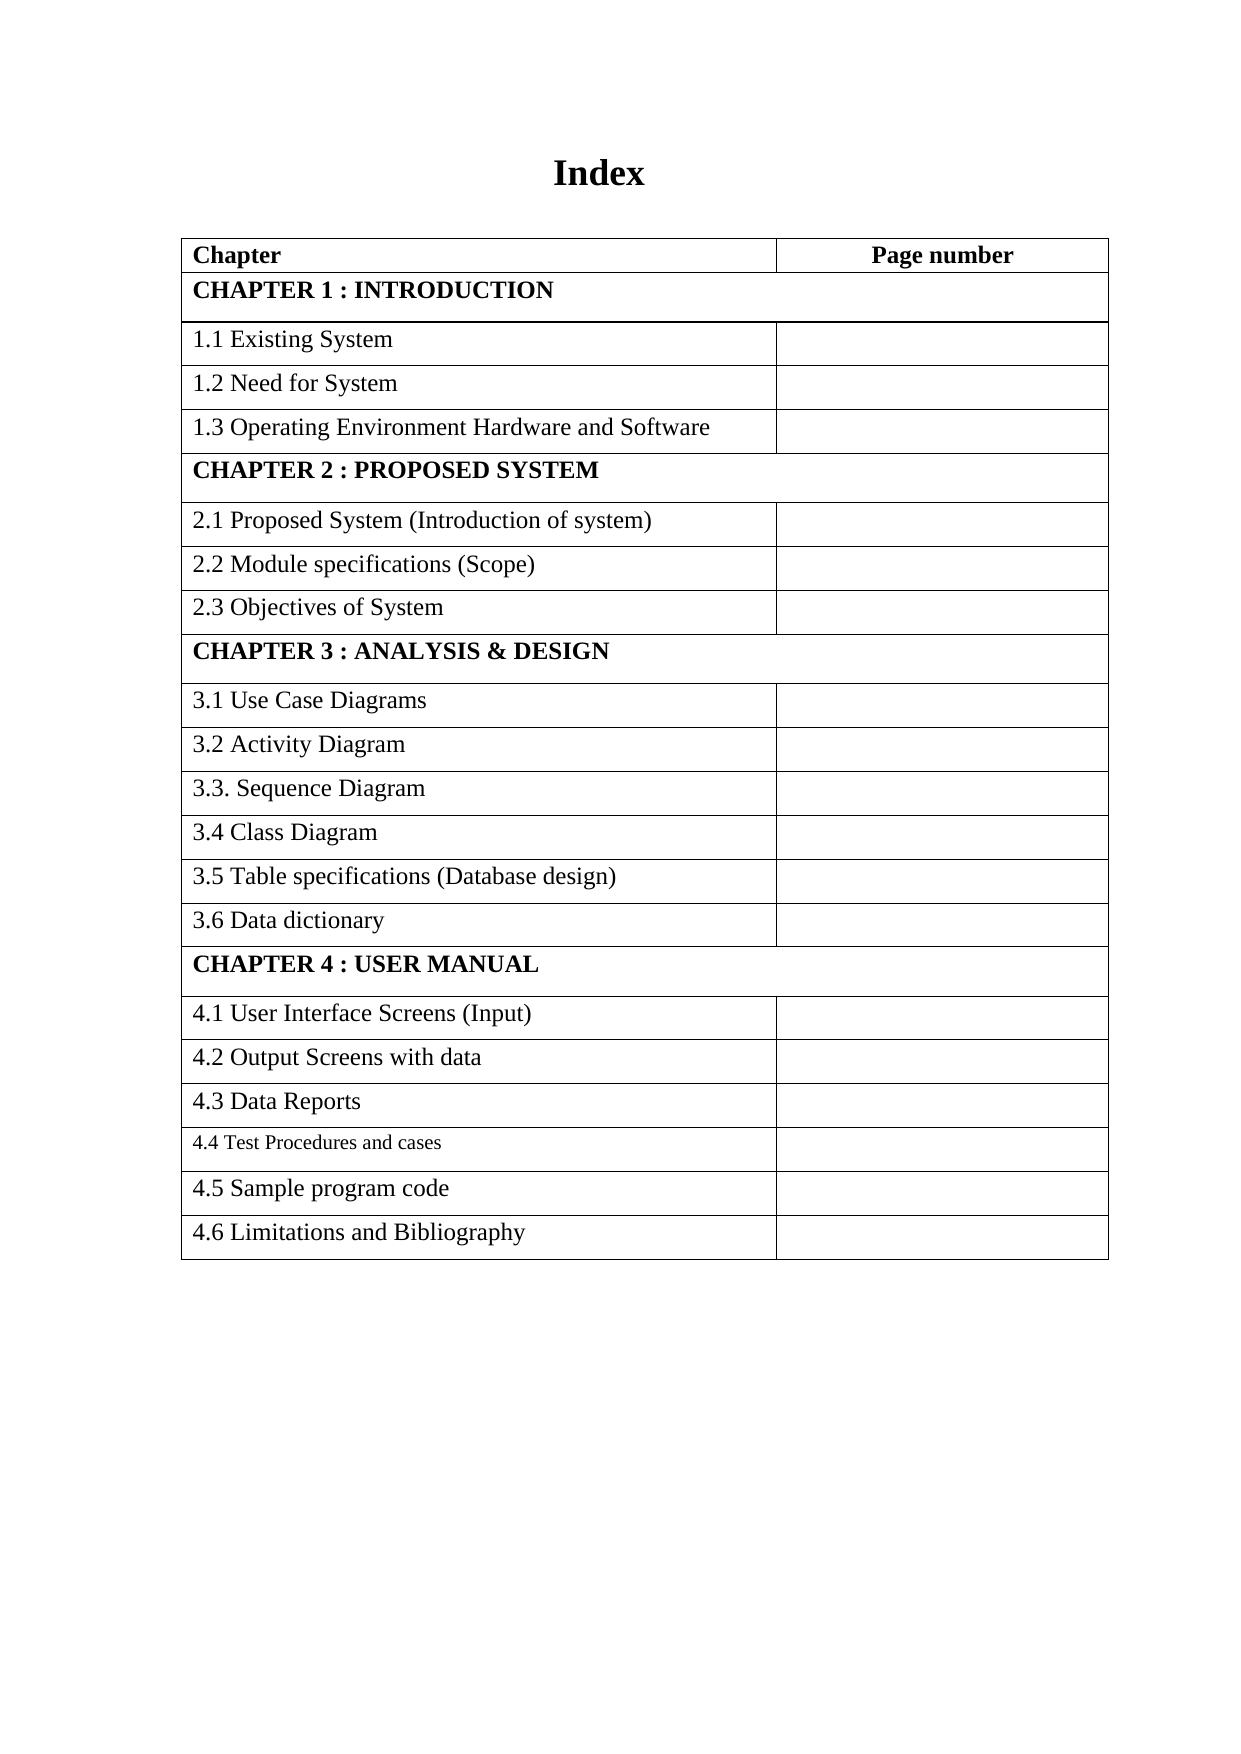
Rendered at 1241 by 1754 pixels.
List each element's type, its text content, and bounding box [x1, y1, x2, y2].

table_cell 2.1 Proposed System (Introduction of system) [182, 503, 776, 546]
table_cell [777, 503, 1108, 546]
table_cell 1.2 Need for System [182, 366, 776, 409]
table_cell 2.3 Objectives of System [182, 591, 776, 634]
table_cell 4.2 Output Screens with data [182, 1040, 776, 1083]
table_cell 4.4 Test Procedures and cases [182, 1128, 776, 1171]
table_cell 3.2 Activity Diagram [182, 728, 776, 771]
table_cell CHAPTER 3 : ANALYSIS & DESIGN [182, 635, 776, 683]
table_cell [777, 684, 1108, 727]
table_cell CHAPTER 1 : INTRODUCTION [182, 273, 776, 321]
table_cell [777, 997, 1108, 1039]
table_cell [776, 947, 1108, 996]
table_cell [777, 366, 1108, 409]
table_cell [777, 904, 1108, 946]
table_cell 3.4 Class Diagram [182, 816, 776, 858]
table_cell [777, 547, 1108, 590]
table_cell [777, 1084, 1108, 1127]
table_cell 4.5 Sample program code [182, 1172, 776, 1215]
table_cell 3.5 Table specifications (Database design) [182, 860, 776, 902]
table_cell [777, 860, 1108, 902]
table_cell [777, 410, 1108, 453]
table_cell 1.3 Operating Environment Hardware and Software [182, 410, 776, 453]
table_cell [777, 728, 1108, 771]
table_cell [777, 772, 1108, 815]
table_cell [777, 1040, 1108, 1083]
table_cell 3.3. Sequence Diagram [182, 772, 776, 815]
table_cell 3.1 Use Case Diagrams [182, 684, 776, 727]
table_cell [776, 635, 1108, 683]
table_cell 2.2 Module specifications (Scope) [182, 547, 776, 590]
table_cell [777, 1128, 1108, 1171]
table_cell [776, 454, 1108, 502]
table_cell [777, 591, 1108, 634]
table_cell CHAPTER 2 : PROPOSED SYSTEM [182, 454, 776, 502]
table_cell [777, 1172, 1108, 1215]
table_cell [776, 273, 1108, 321]
table_cell 3.6 Data dictionary [182, 904, 776, 946]
table_header Page number [777, 239, 1108, 272]
table_cell 1.1 Existing System [182, 323, 776, 365]
table_cell CHAPTER 4 : USER MANUAL [182, 947, 776, 996]
table_cell 4.3 Data Reports [182, 1084, 776, 1127]
table_cell 4.1 User Interface Screens (Input) [182, 997, 776, 1039]
text Index [150, 150, 644, 193]
table_cell 4.6 Limitations and Bibliography [182, 1216, 776, 1259]
table_cell [777, 323, 1108, 365]
table_cell [777, 1216, 1108, 1259]
table_header Chapter [182, 239, 776, 272]
table_cell [777, 816, 1108, 858]
